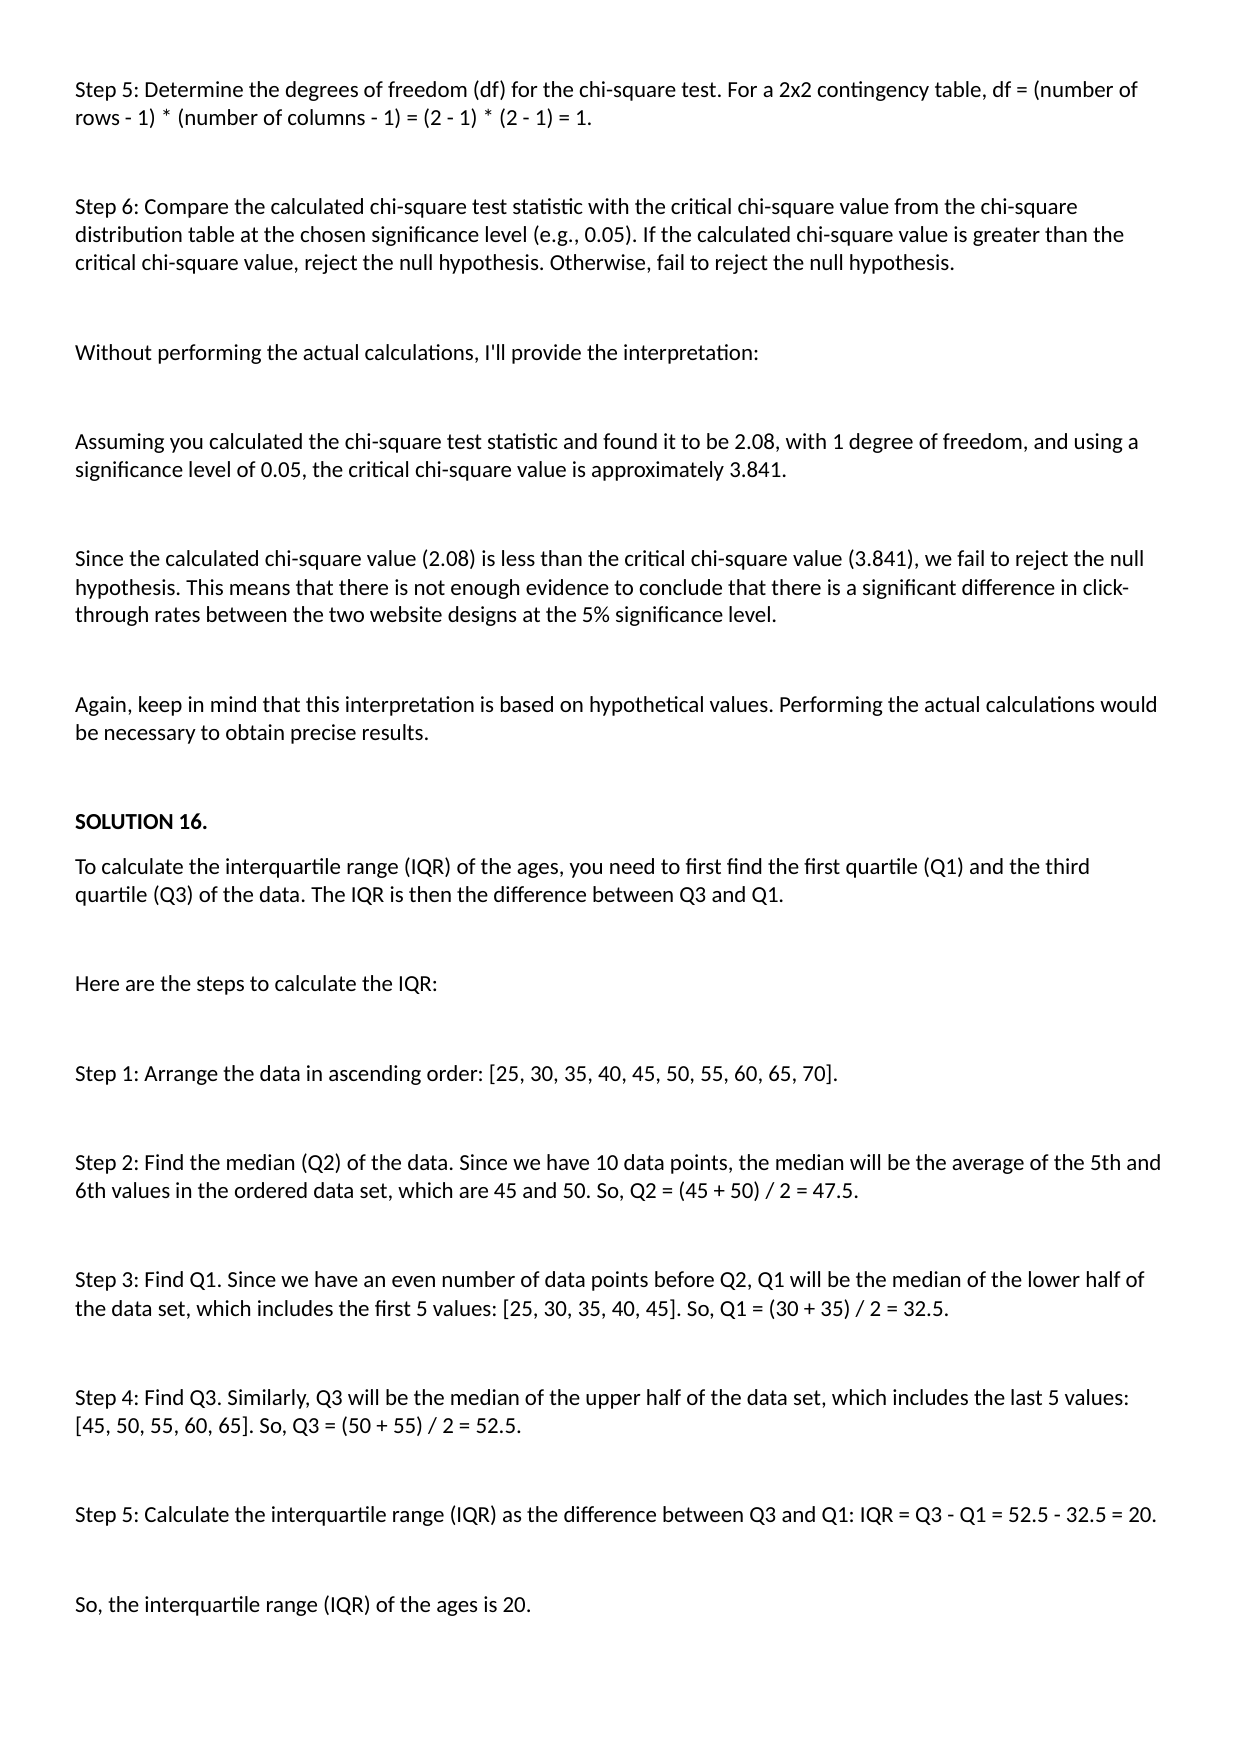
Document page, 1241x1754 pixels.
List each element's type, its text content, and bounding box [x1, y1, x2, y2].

text Here are the steps to calculate the IQR: [75, 969, 1165, 997]
text Without performing the actual calculations, I'll provide the interpretation: [75, 338, 1165, 366]
text So, the interquartile range (IQR) of the ages is 20. [75, 1590, 1165, 1618]
text Assuming you calculated the chi-square test statistic and found it to be 2.08, with 1 degree of freedom, and using a significance level of 0.05, the critical chi-square value is approximately 3.841. [75, 427, 1165, 483]
text Step 4: Find Q3. Similarly, Q3 will be the median of the upper half of the data set, which includes the last 5 values: [45, 50, 55, 60, 65]. So, Q3 = (50 + 55) / 2 = 52.5. [75, 1383, 1165, 1439]
text Step 6: Compare the calculated chi-square test statistic with the critical chi-square value from the chi-square distribution table at the chosen significance level (e.g., 0.05). If the calculated chi-square value is greater than the critical chi-square value, reject the null hypothesis. Otherwise, fail to reject the null hypothesis. [75, 192, 1165, 276]
text To calculate the interquartile range (IQR) of the ages, you need to first find the first quartile (Q1) and the third quartile (Q3) of the data. The IQR is then the difference between Q3 and Q1. [75, 852, 1165, 908]
text SOLUTION 16. [75, 807, 1165, 835]
text Step 2: Find the median (Q2) of the data. Since we have 10 data points, the median will be the average of the 5th and 6th values in the ordered data set, which are 45 and 50. So, Q2 = (45 + 50) / 2 = 47.5. [75, 1148, 1165, 1204]
text Again, keep in mind that this interpretation is based on hypothetical values. Performing the actual calculations would be necessary to obtain precise results. [75, 690, 1165, 746]
text Step 5: Determine the degrees of freedom (df) for the chi-square test. For a 2x2 contingency table, df = (number of rows - 1) * (number of columns - 1) = (2 - 1) * (2 - 1) = 1. [75, 75, 1165, 131]
text Step 1: Arrange the data in ascending order: [25, 30, 35, 40, 45, 50, 55, 60, 65, 70]. [75, 1059, 1165, 1087]
text Step 3: Find Q1. Since we have an even number of data points before Q2, Q1 will be the median of the lower half of the data set, which includes the first 5 values: [25, 30, 35, 40, 45]. So, Q1 = (30 + 35) / 2 = 32.5. [75, 1266, 1165, 1322]
text Step 5: Calculate the interquartile range (IQR) as the difference between Q3 and Q1: IQR = Q3 - Q1 = 52.5 - 32.5 = 20. [75, 1500, 1165, 1528]
text Since the calculated chi-square value (2.08) is less than the critical chi-square value (3.841), we fail to reject the null hypothesis. This means that there is not enough evidence to conclude that there is a significant difference in click-through rates between the two website designs at the 5% significance level. [75, 544, 1165, 629]
